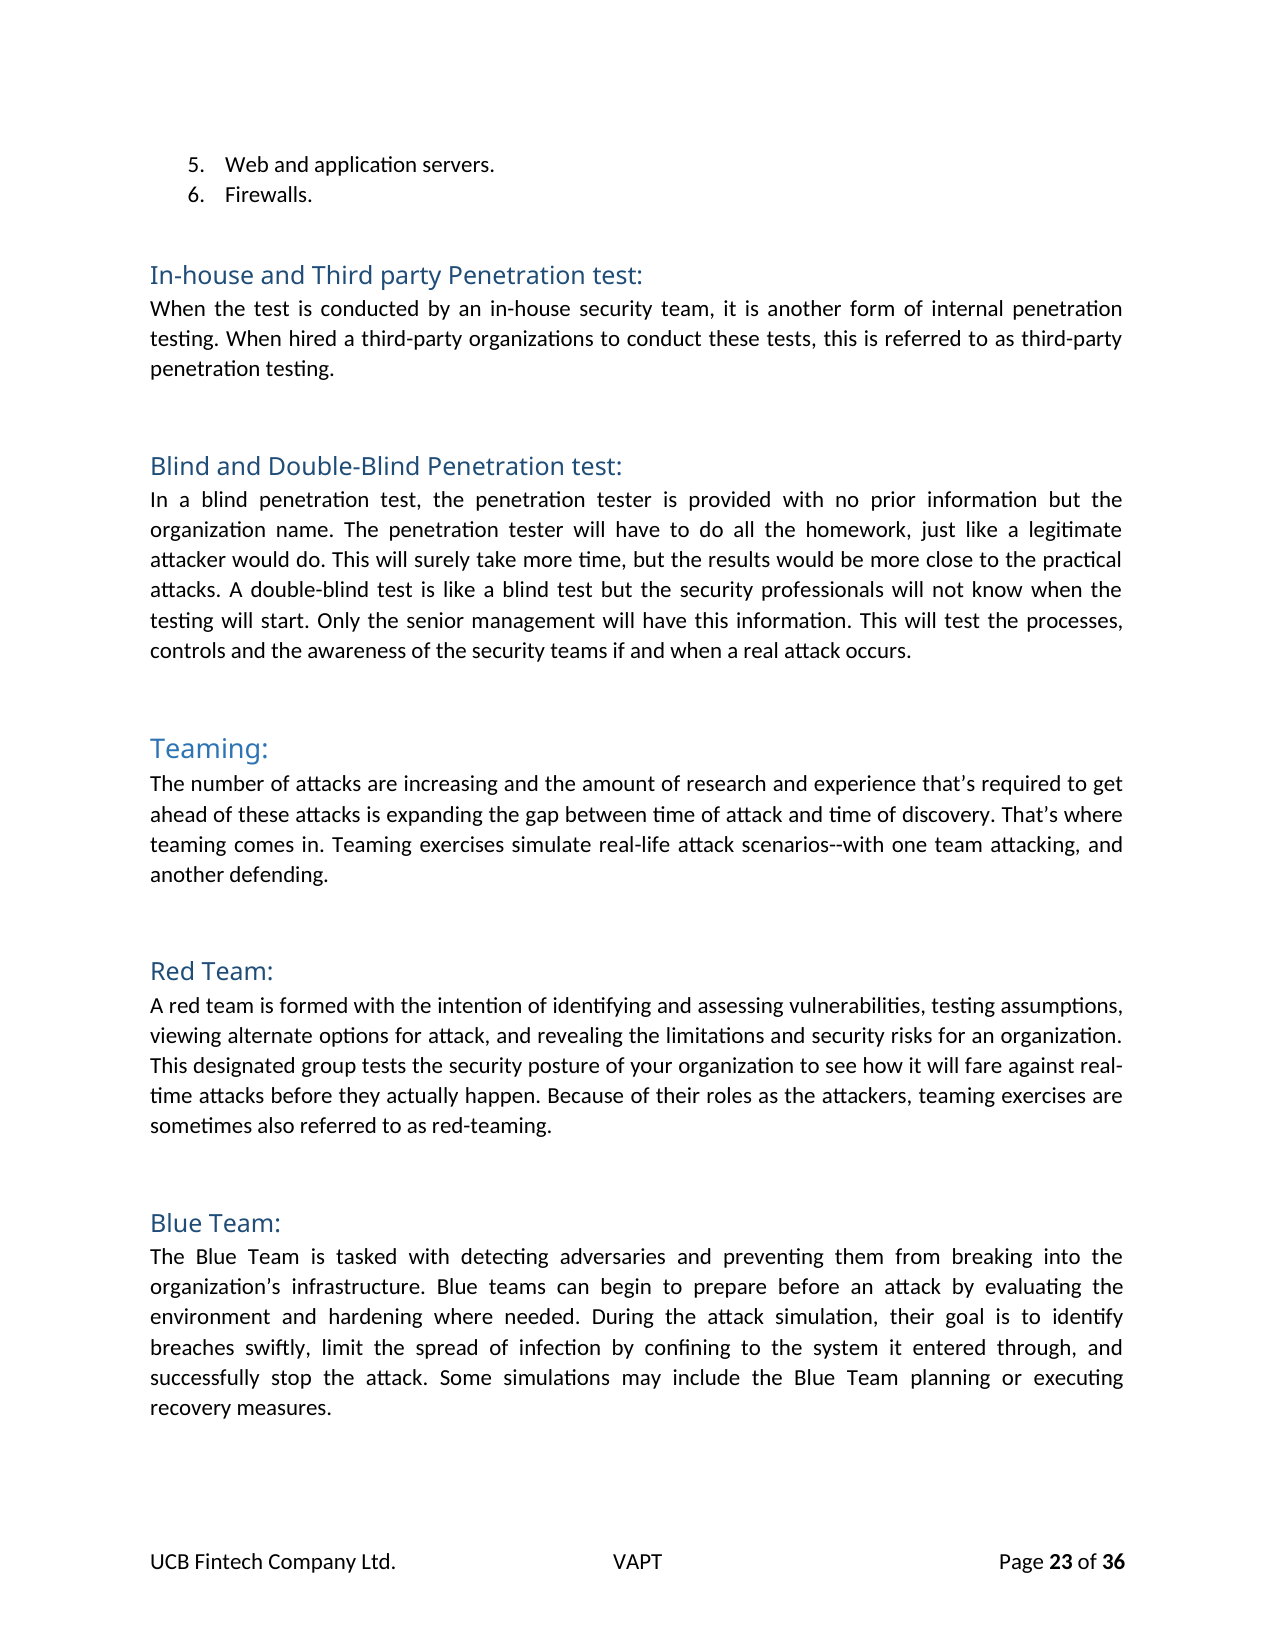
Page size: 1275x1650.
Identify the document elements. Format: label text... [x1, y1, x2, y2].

text The number of attacks are increasing and the amount of research and experience that’s required to get ahead of these attacks is expanding the gap between time of attack and time of discovery. That’s where teaming comes in. Teaming exercises simulate real-life attack scenarios--with one team attacking, and another defending. [150, 769, 1125, 888]
text In a blind penetration test, the penetration tester is provided with no prior information but the organization name. The penetration tester will have to do all the homework, just like a legitimate attacker would do. This will surely take more time, but the results would be more close to the practical attacks. A double-blind test is like a blind test but the security professionals will not know when the testing will start. Only the senior management will have this information. This will test the processes, controls and the awareness of the security teams if and when a real attack occurs. [150, 485, 1125, 664]
subtitle Blind and Double-Blind Penetration test: [150, 448, 1125, 482]
text When the test is conducted by an in-house security team, it is another form of internal penetration testing. When hired a third-party organizations to conduct these tests, this is referred to as third-party penetration testing. [150, 294, 1125, 382]
text A red team is formed with the intention of identifying and assessing vulnerabilities, testing assumptions, viewing alternate options for attack, and revealing the limitations and security risks for an organization. This designated group tests the security posture of your organization to see how it will fare against real-time attacks before they actually happen. Because of their roles as the attackers, teaming exercises are sometimes also referred to as red-teaming. [150, 991, 1125, 1139]
subtitle Teaming: [150, 730, 1125, 767]
list Web and application servers. [187, 150, 1125, 178]
subtitle Blue Team: [150, 1205, 1125, 1239]
subtitle In-house and Third party Penetration test: [150, 257, 1125, 291]
subtitle Red Team: [150, 954, 1125, 988]
list Firewalls. [187, 180, 1125, 208]
text The Blue Team is tasked with detecting adversaries and preventing them from breaking into the organization’s infrastructure. Blue teams can begin to prepare before an attack by evaluating the environment and hardening where needed. During the attack simulation, their goal is to identify breaches swiftly, limit the spread of infection by confining to the system it entered through, and successfully stop the attack. Some simulations may include the Blue Team planning or executing recovery measures. [150, 1242, 1125, 1421]
